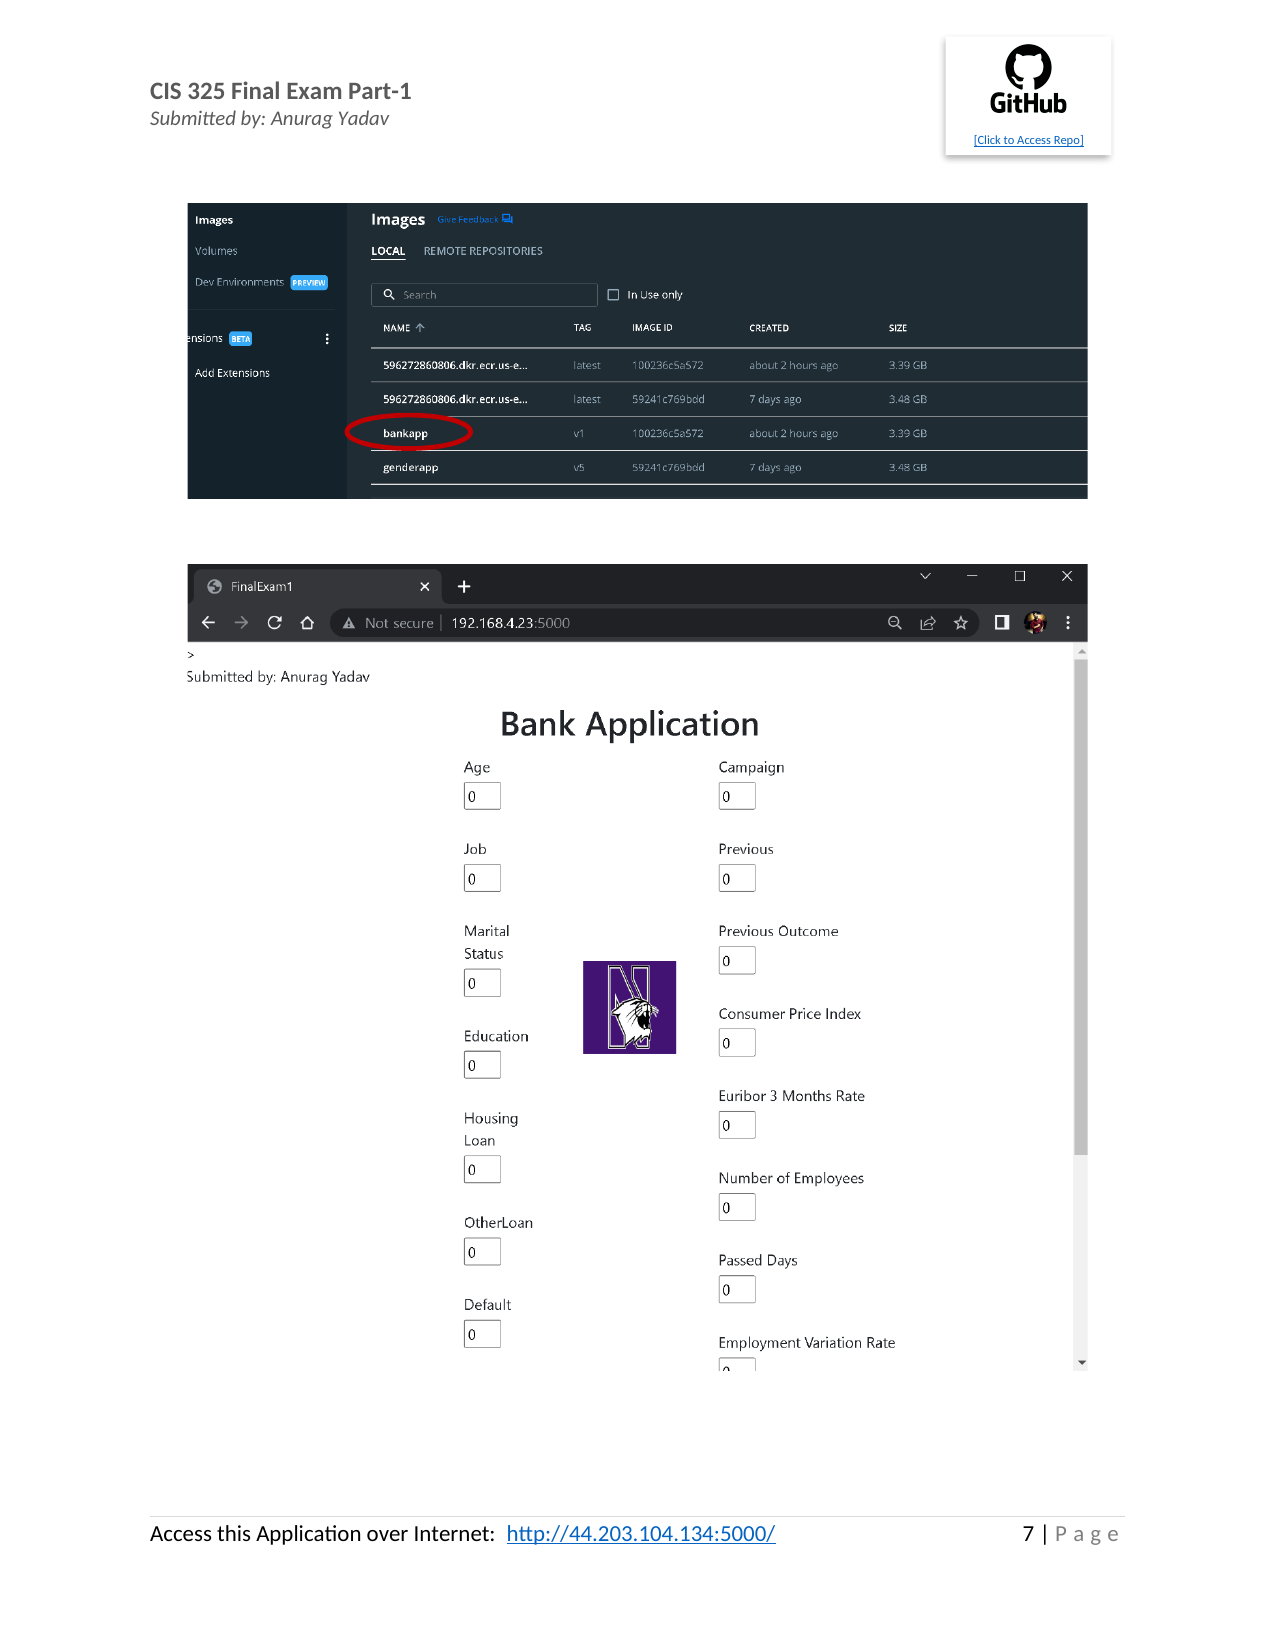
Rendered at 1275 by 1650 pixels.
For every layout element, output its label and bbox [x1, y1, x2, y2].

picture [187, 564, 1088, 1371]
picture [187, 203, 1088, 499]
picture [966, 43, 1091, 114]
